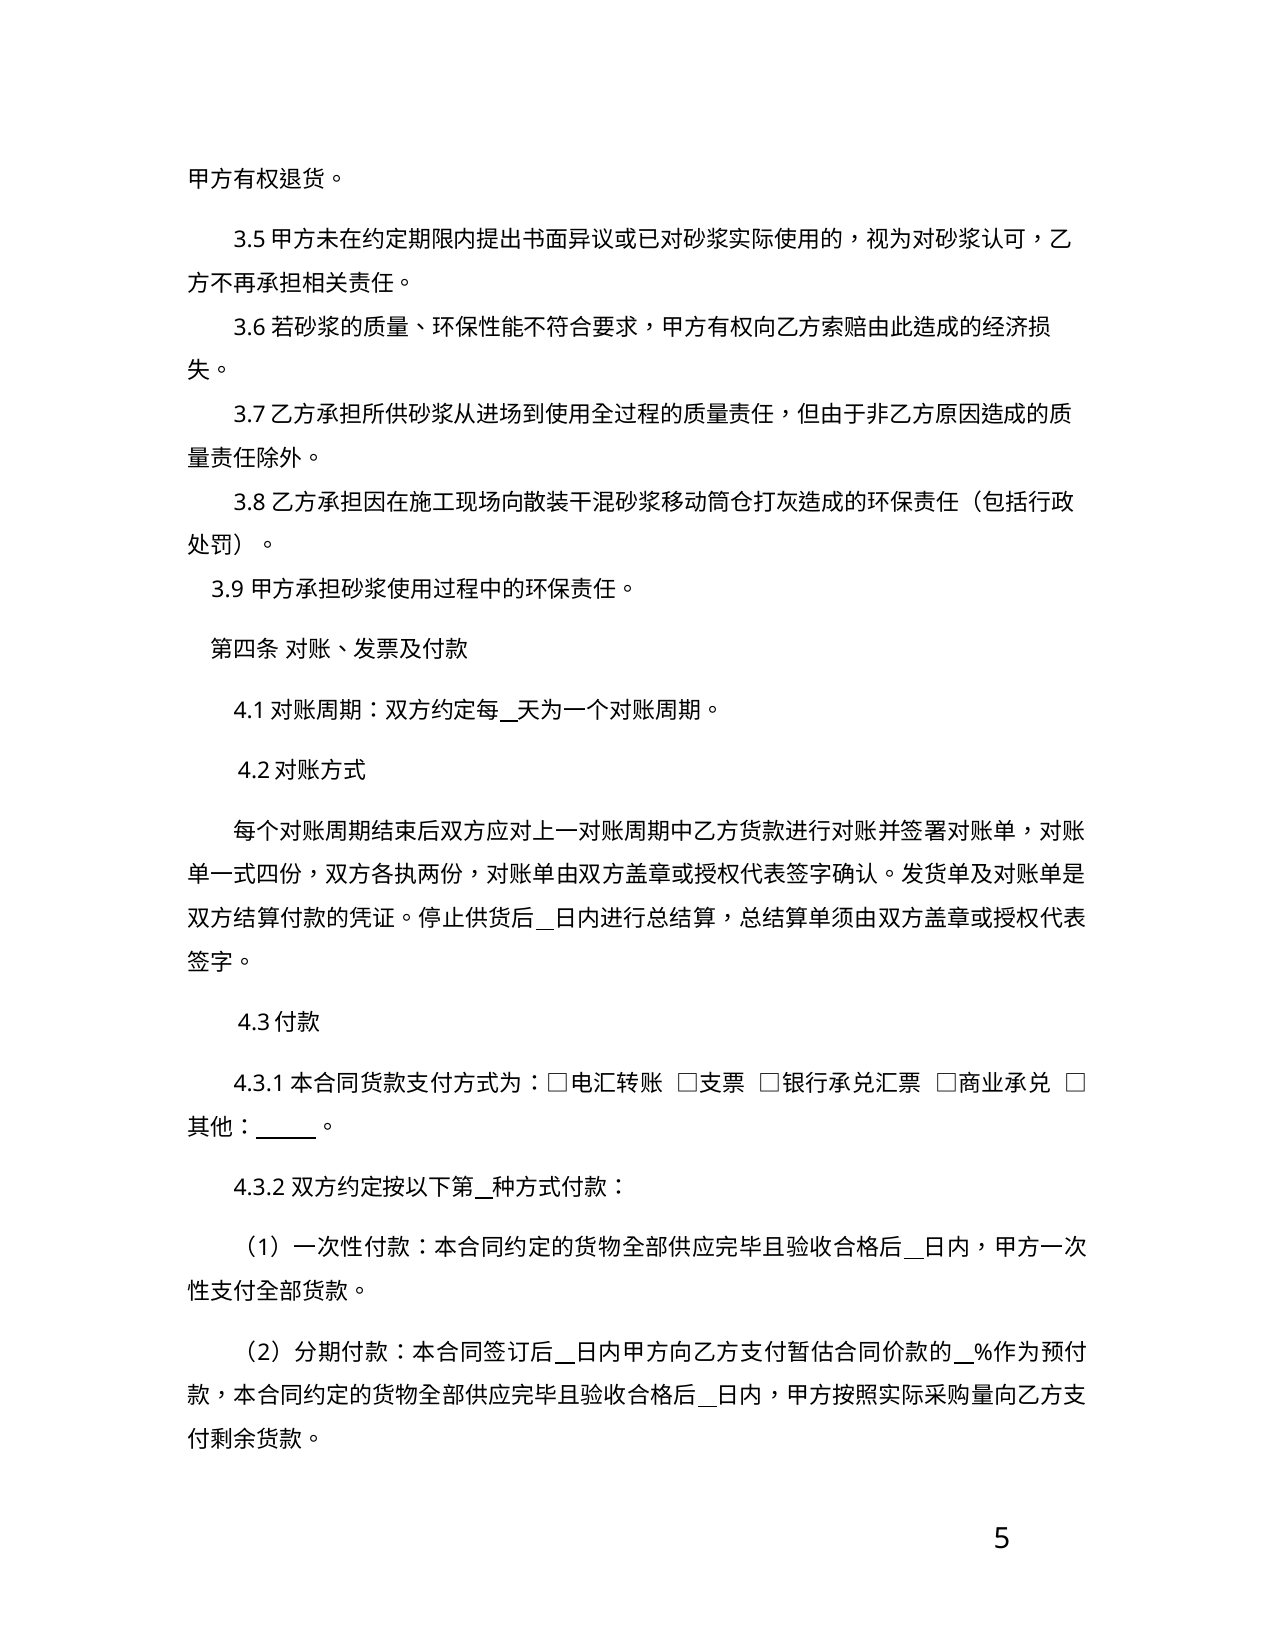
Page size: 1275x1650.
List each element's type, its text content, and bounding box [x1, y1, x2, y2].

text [187, 150, 1087, 194]
text 3.9 甲方承担砂浆使用过程中的环保责任。 [187, 560, 1087, 604]
text 3.5甲方未在约定期限内提出书面异议或已对砂浆实际使用的，视为对砂浆认可，乙方不再承担相关责任。 [187, 210, 1087, 298]
text 4.1对账周期：双方约定每 天为一个对账周期。 [187, 681, 1087, 725]
text 第四条 对账、发票及付款 [187, 621, 1087, 664]
text 4.3.2 双方约定按以下第 种方式付款： [187, 1158, 1087, 1202]
text （1）一次性付款：本合同约定的货物全部供应完毕且验收合格后 日内，甲方一次性支付全部货款。 [187, 1219, 1087, 1306]
text 3.8 乙方承担因在施工现场向散装干混砂浆移动筒仓打灰造成的环保责任（包括行政处罚）。 [187, 473, 1087, 560]
text （2）分期付款：本合同签订后 日内甲方向乙方支付暂估合同价款的 %作为预付款，本合同约定的货物全部供应完毕且验收合格后 日内，甲方按照实际采购量向乙方支付剩余货款。 [187, 1323, 1087, 1454]
text 3.7乙方承担所供砂浆从进场到使用全过程的质量责任，但由于非乙方原因造成的质量责任除外。 [187, 385, 1087, 473]
text 4.2对账方式 [238, 742, 1087, 785]
text 3.6 若砂浆的质量、环保性能不符合要求，甲方有权向乙方索赔由此造成的经济损失。 [187, 298, 1087, 385]
text 4.3付款 [238, 994, 1087, 1037]
text 4.3.1本合同货款支付方式为：□电汇转账 □支票 □银行承兑汇票 □商业承兑 □其他： 。 [187, 1054, 1087, 1142]
text 每个对账周期结束后双方应对上一对账周期中乙方货款进行对账并签署对账单，对账单一式四份，双方各执两份，对账单由双方盖章或授权代表签字确认。发货单及对账单是双方结算付款的凭证。停止供货后 日内进行总结算，总结算单须由双方盖章或授权代表签字。 [187, 802, 1087, 977]
